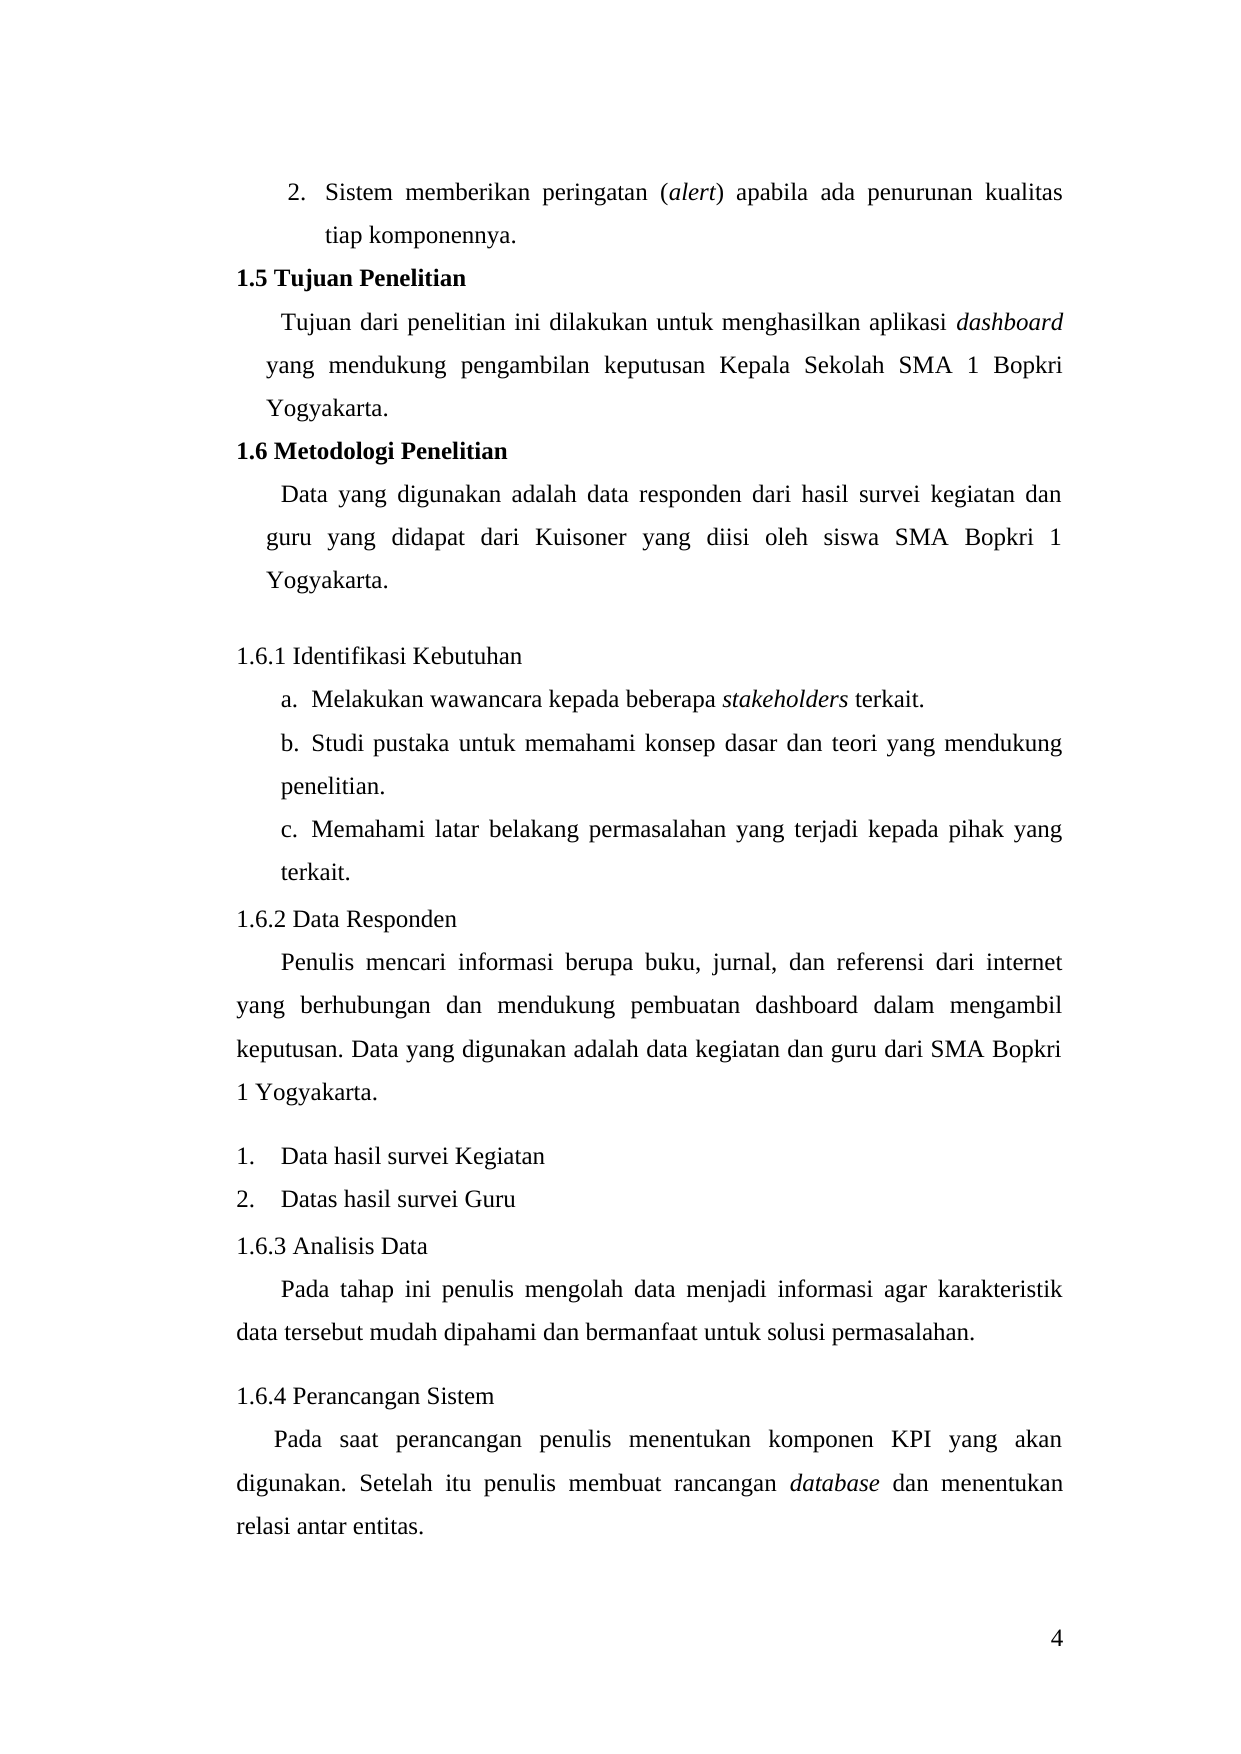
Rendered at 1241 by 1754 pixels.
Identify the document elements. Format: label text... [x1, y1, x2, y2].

subtitle Perancangan Sistem [236, 1381, 1063, 1410]
list Data hasil survei Kegiatan [236, 1141, 1063, 1169]
list Studi pustaka untuk memahami konsep dasar dan teori yang mendukung penelitian. [281, 728, 1063, 799]
subtitle Data Responden [236, 904, 1063, 933]
list Datas hasil survei Guru [236, 1184, 1063, 1213]
subtitle Identifikasi Kebutuhan [236, 641, 1063, 670]
subtitle Tujuan Penelitian [236, 263, 1063, 292]
subtitle Metodologi Penelitian [236, 436, 1063, 465]
list Sistem memberikan peringatan (alert) apabila ada penurunan kualitas tiap komponennya. [287, 177, 1063, 249]
text Pada saat perancangan penulis menentukan komponen KPI yang akan digunakan. Setelah itu penulis membuat rancangan database dan menentukan relasi antar entitas. [236, 1424, 1063, 1539]
list Melakukan wawancara kepada beberapa stakeholders terkait. [281, 684, 1063, 713]
list Tujuan dari penelitian ini dilakukan untuk menghasilkan aplikasi dashboard yang mendukung pengambilan keputusan Kepala Sekolah SMA 1 Bopkri Yogyakarta. [266, 307, 1063, 422]
text Pada tahap ini penulis mengolah data menjadi informasi agar karakteristik data tersebut mudah dipahami dan bermanfaat untuk solusi permasalahan. [236, 1274, 1063, 1346]
list Data yang digunakan adalah data responden dari hasil survei kegiatan dan guru yang didapat dari Kuisoner yang diisi oleh siswa SMA Bopkri 1 Yogyakarta. [266, 479, 1063, 594]
list Memahami latar belakang permasalahan yang terjadi kepada pihak yang terkait. [281, 814, 1063, 886]
subtitle Analisis Data [236, 1231, 1063, 1260]
text Penulis mencari informasi berupa buku, jurnal, dan referensi dari internet yang berhubungan dan mendukung pembuatan dashboard dalam mengambil keputusan. Data yang digunakan adalah data kegiatan dan guru dari SMA Bopkri 1 Yogyakarta. [236, 947, 1063, 1106]
